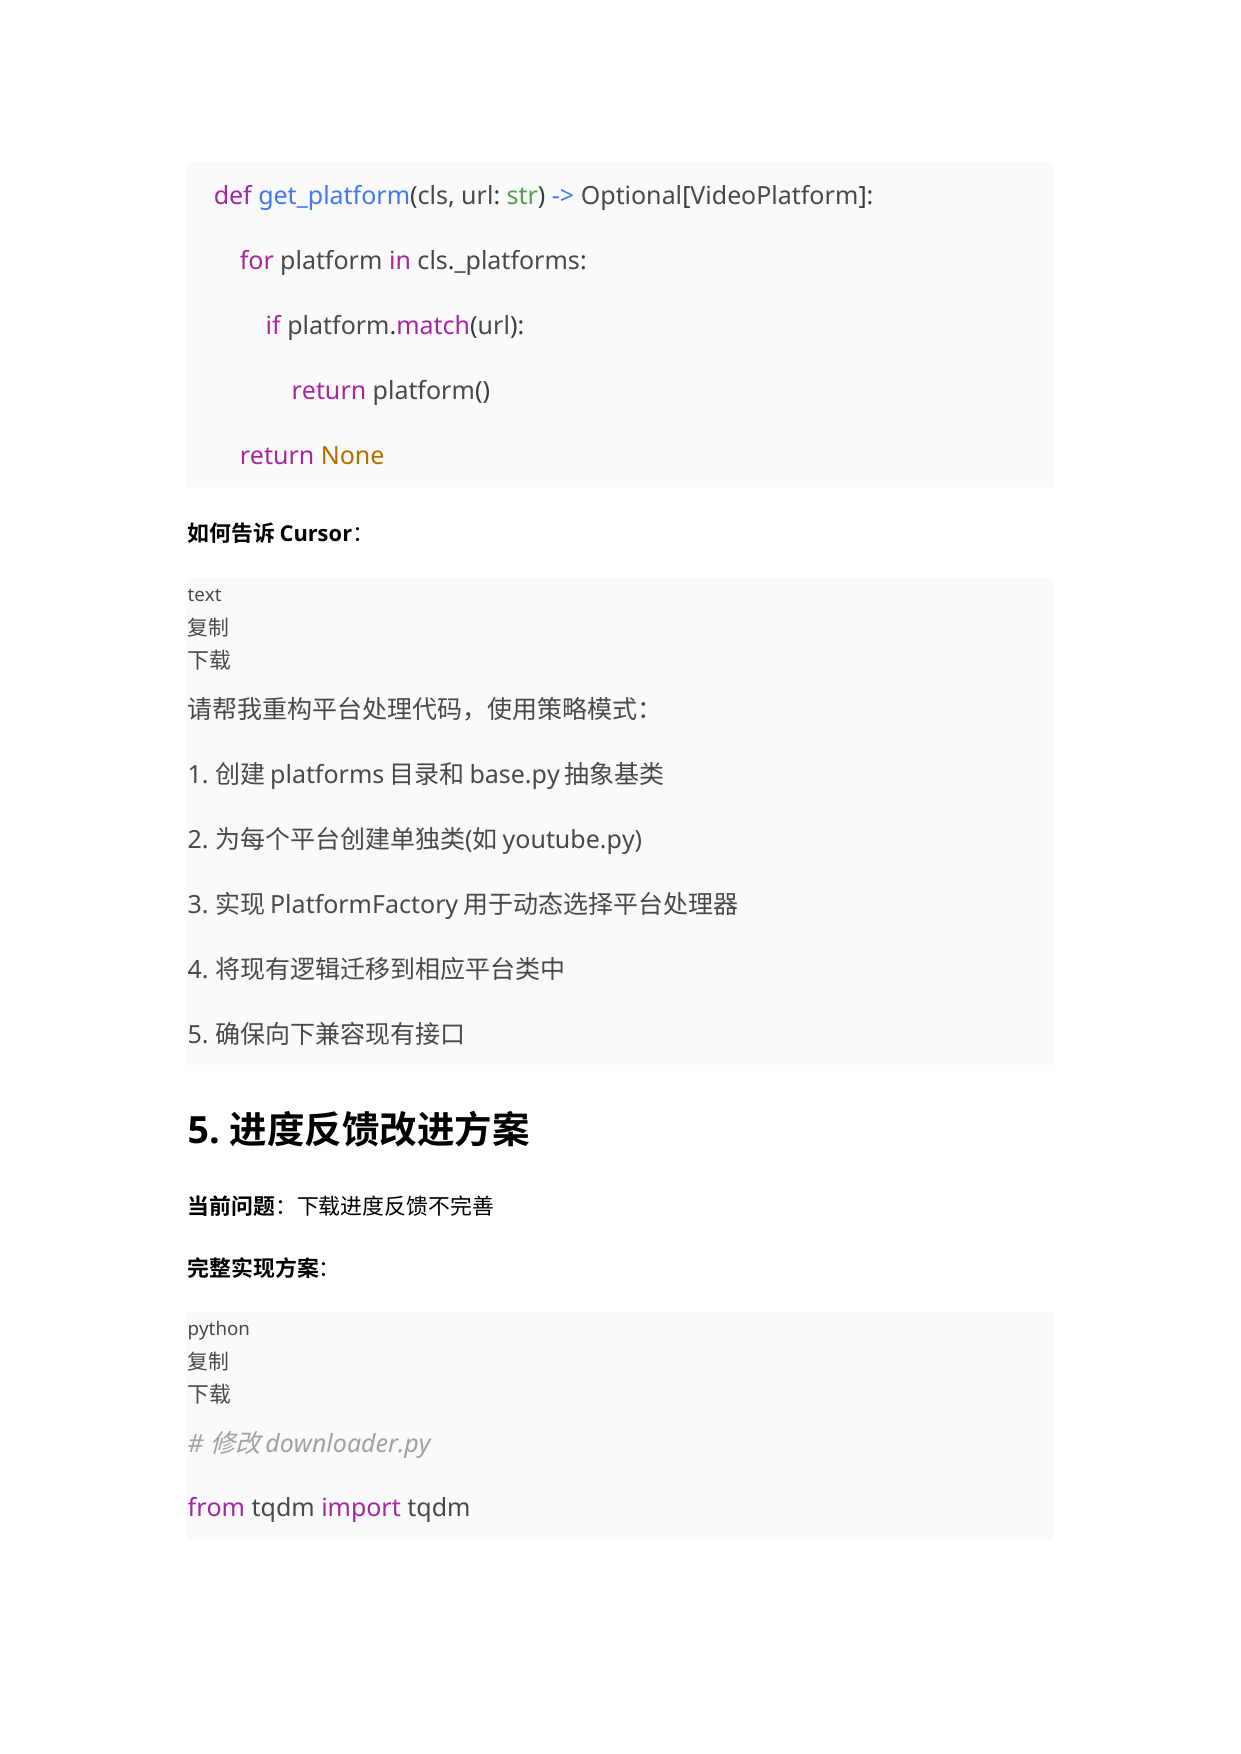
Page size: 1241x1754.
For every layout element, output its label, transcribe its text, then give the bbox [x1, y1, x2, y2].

text 4. 将现有逻辑迁移到相应平台类中 [187, 935, 1053, 1000]
text return platform() [187, 357, 1053, 422]
text return None [187, 422, 1053, 487]
text 请帮我重构平台处理代码，使用策略模式： [187, 675, 1053, 740]
text 3. 实现PlatformFactory用于动态选择平台处理器 [187, 870, 1053, 935]
text for platform in cls._platforms: [187, 227, 1053, 292]
text if platform.match(url): [187, 292, 1053, 357]
text 2. 为每个平台创建单独类(如youtube.py) [187, 805, 1053, 870]
text from tqdm import tqdm [187, 1474, 1053, 1539]
text 完整实现方案： [187, 1250, 1053, 1283]
text 5. 确保向下兼容现有接口 [187, 1000, 1053, 1065]
text 如何告诉Cursor： [187, 516, 1053, 549]
text 下载 [187, 1377, 1053, 1409]
text 复制 [187, 610, 1053, 643]
text 5. 进度反馈改进方案 [187, 1094, 1053, 1159]
text # 修改downloader.py [187, 1409, 1053, 1474]
text text [187, 578, 1053, 610]
text 1. 创建platforms目录和base.py抽象基类 [187, 740, 1053, 805]
text def get_platform(cls, url: str) -> Optional[VideoPlatform]: [187, 162, 1053, 227]
text 下载 [187, 643, 1053, 675]
text 当前问题：下载进度反馈不完善 [187, 1189, 1053, 1221]
text 复制 [187, 1344, 1053, 1377]
text python [187, 1312, 1053, 1344]
